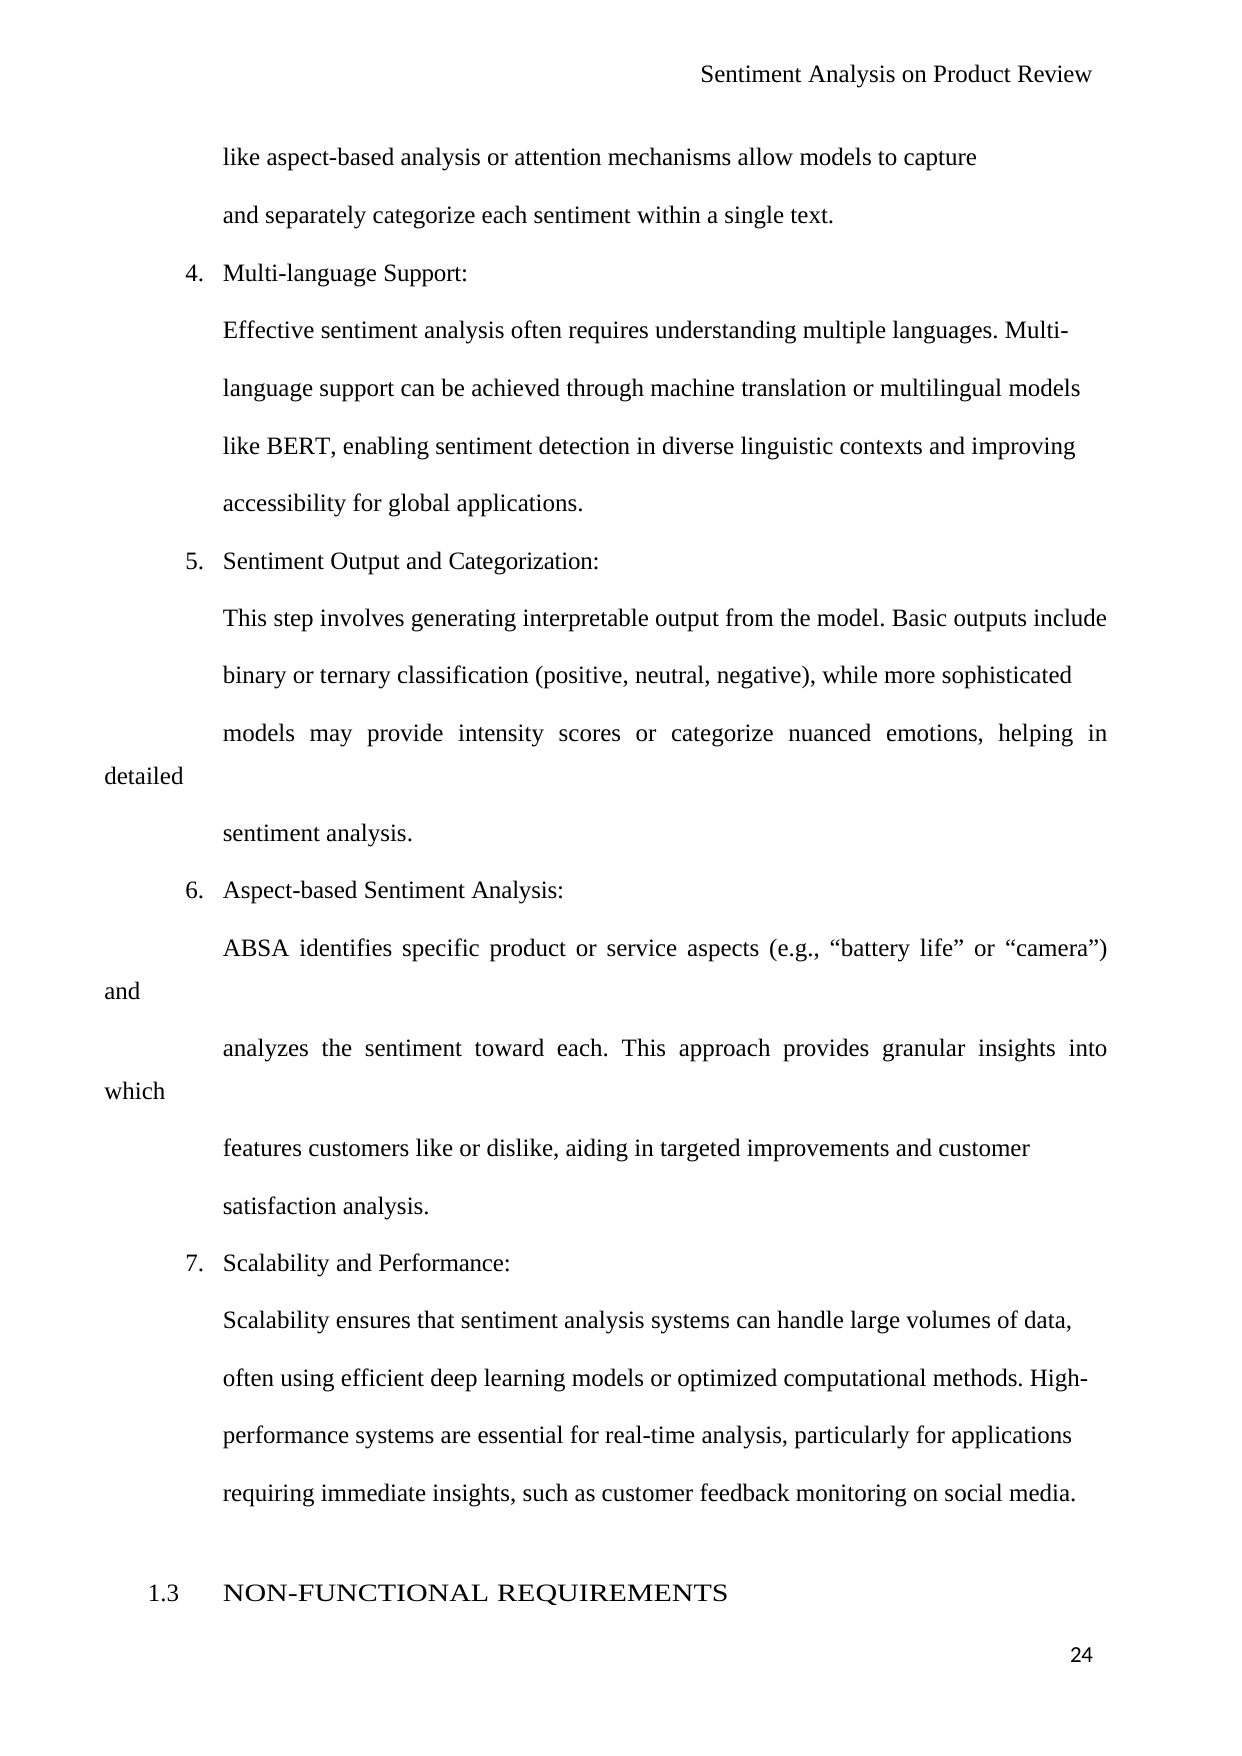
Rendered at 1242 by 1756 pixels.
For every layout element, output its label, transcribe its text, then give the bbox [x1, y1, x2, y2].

text and separately categorize each sentiment within a single text. [104, 200, 1108, 229]
text This step involves generating interpretable output from the model. Basic outputs include [104, 603, 1108, 632]
text satisfaction analysis. [104, 1191, 1108, 1219]
text analyzes the sentiment toward each. This approach provides granular insights into which [104, 1033, 1108, 1105]
list Aspect-based Sentiment Analysis: [185, 875, 1108, 904]
list Scalability and Performance: [185, 1248, 1108, 1277]
list Sentiment Output and Categorization: [185, 546, 1108, 574]
text performance systems are essential for real-time analysis, particularly for applications [104, 1420, 1108, 1449]
text like aspect-based analysis or attention mechanisms allow models to capture [104, 142, 1108, 171]
list Multi-language Support: [185, 258, 1108, 286]
text binary or ternary classification (positive, neutral, negative), while more sophisticated [104, 660, 1108, 689]
text Scalability ensures that sentiment analysis systems can handle large volumes of data, [104, 1306, 1108, 1334]
text accessibility for global applications. [104, 488, 1108, 517]
text features customers like or dislike, aiding in targeted improvements and customer [104, 1133, 1108, 1162]
text ABSA identifies specific product or service aspects (e.g., “battery life” or “camera”) and [104, 933, 1108, 1004]
text often using efficient deep learning models or optimized computational methods. High- [104, 1363, 1108, 1392]
text Effective sentiment analysis often requires understanding multiple languages. Multi- [104, 315, 1108, 344]
text language support can be achieved through machine translation or multilingual models [104, 373, 1108, 402]
text like BERT, enabling sentiment detection in diverse linguistic contexts and improving [104, 431, 1108, 459]
subtitle NON-FUNCTIONAL REQUIREMENTS [148, 1578, 1092, 1607]
text models may provide intensity scores or categorize nuanced emotions, helping in detailed [104, 718, 1108, 789]
text sentiment analysis. [104, 818, 1108, 847]
text requiring immediate insights, such as customer feedback monitoring on social media. [104, 1478, 1108, 1506]
